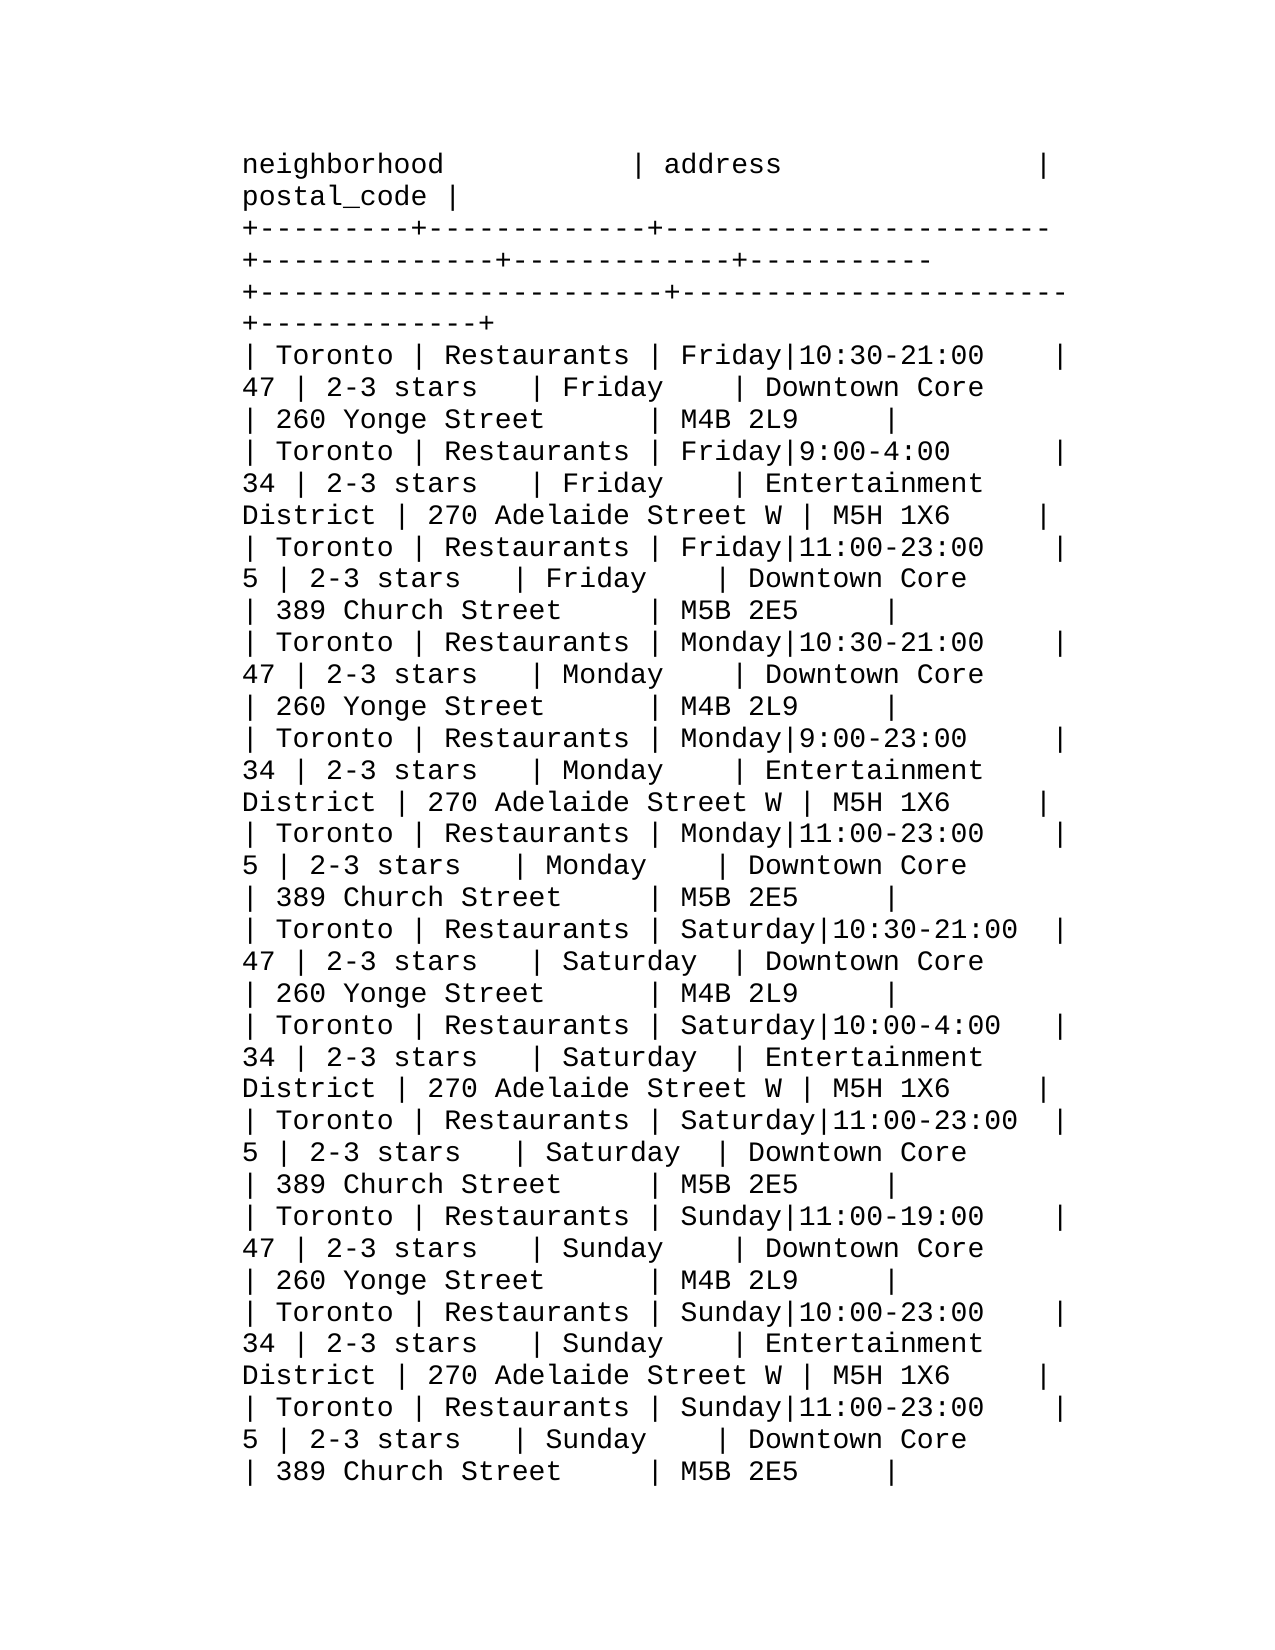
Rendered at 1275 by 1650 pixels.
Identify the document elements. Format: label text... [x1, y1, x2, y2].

list | Toronto | Restaurants | Monday|9:00-23:00 | 34 | 2-3 stars | Monday | Entertainment District | 270 Adelaide Street W | M5H 1X6 | [242, 724, 1125, 819]
list | Toronto | Restaurants | Saturday|10:30-21:00 | 47 | 2-3 stars | Saturday | Downtown Core | 260 Yonge Street | M4B 2L9 | [242, 915, 1125, 1011]
list | Toronto | Restaurants | Saturday|11:00-23:00 | 5 | 2-3 stars | Saturday | Downtown Core | 389 Church Street | M5B 2E5 | [242, 1106, 1125, 1202]
list | Toronto | Restaurants | Friday|11:00-23:00 | 5 | 2-3 stars | Friday | Downtown Core | 389 Church Street | M5B 2E5 | [242, 532, 1125, 628]
list | Toronto | Restaurants | Friday|10:30-21:00 | 47 | 2-3 stars | Friday | Downtown Core | 260 Yonge Street | M4B 2L9 | [242, 341, 1125, 437]
list | Toronto | Restaurants | Sunday|10:00-23:00 | 34 | 2-3 stars | Sunday | Entertainment District | 270 Adelaide Street W | M5H 1X6 | [242, 1297, 1125, 1393]
list | Toronto | Restaurants | Sunday|11:00-23:00 | 5 | 2-3 stars | Sunday | Downtown Core | 389 Church Street | M5B 2E5 | [242, 1393, 1125, 1489]
list | Toronto | Restaurants | Monday|11:00-23:00 | 5 | 2-3 stars | Monday | Downtown Core | 389 Church Street | M5B 2E5 | [242, 819, 1125, 915]
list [242, 214, 1125, 341]
list | Toronto | Restaurants | Monday|10:30-21:00 | 47 | 2-3 stars | Monday | Downtown Core | 260 Yonge Street | M4B 2L9 | [242, 628, 1125, 724]
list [242, 150, 1125, 214]
list | Toronto | Restaurants | Saturday|10:00-4:00 | 34 | 2-3 stars | Saturday | Entertainment District | 270 Adelaide Street W | M5H 1X6 | [242, 1011, 1125, 1106]
list | Toronto | Restaurants | Friday|9:00-4:00 | 34 | 2-3 stars | Friday | Entertainment District | 270 Adelaide Street W | M5H 1X6 | [242, 437, 1125, 532]
list | Toronto | Restaurants | Sunday|11:00-19:00 | 47 | 2-3 stars | Sunday | Downtown Core | 260 Yonge Street | M4B 2L9 | [242, 1202, 1125, 1297]
